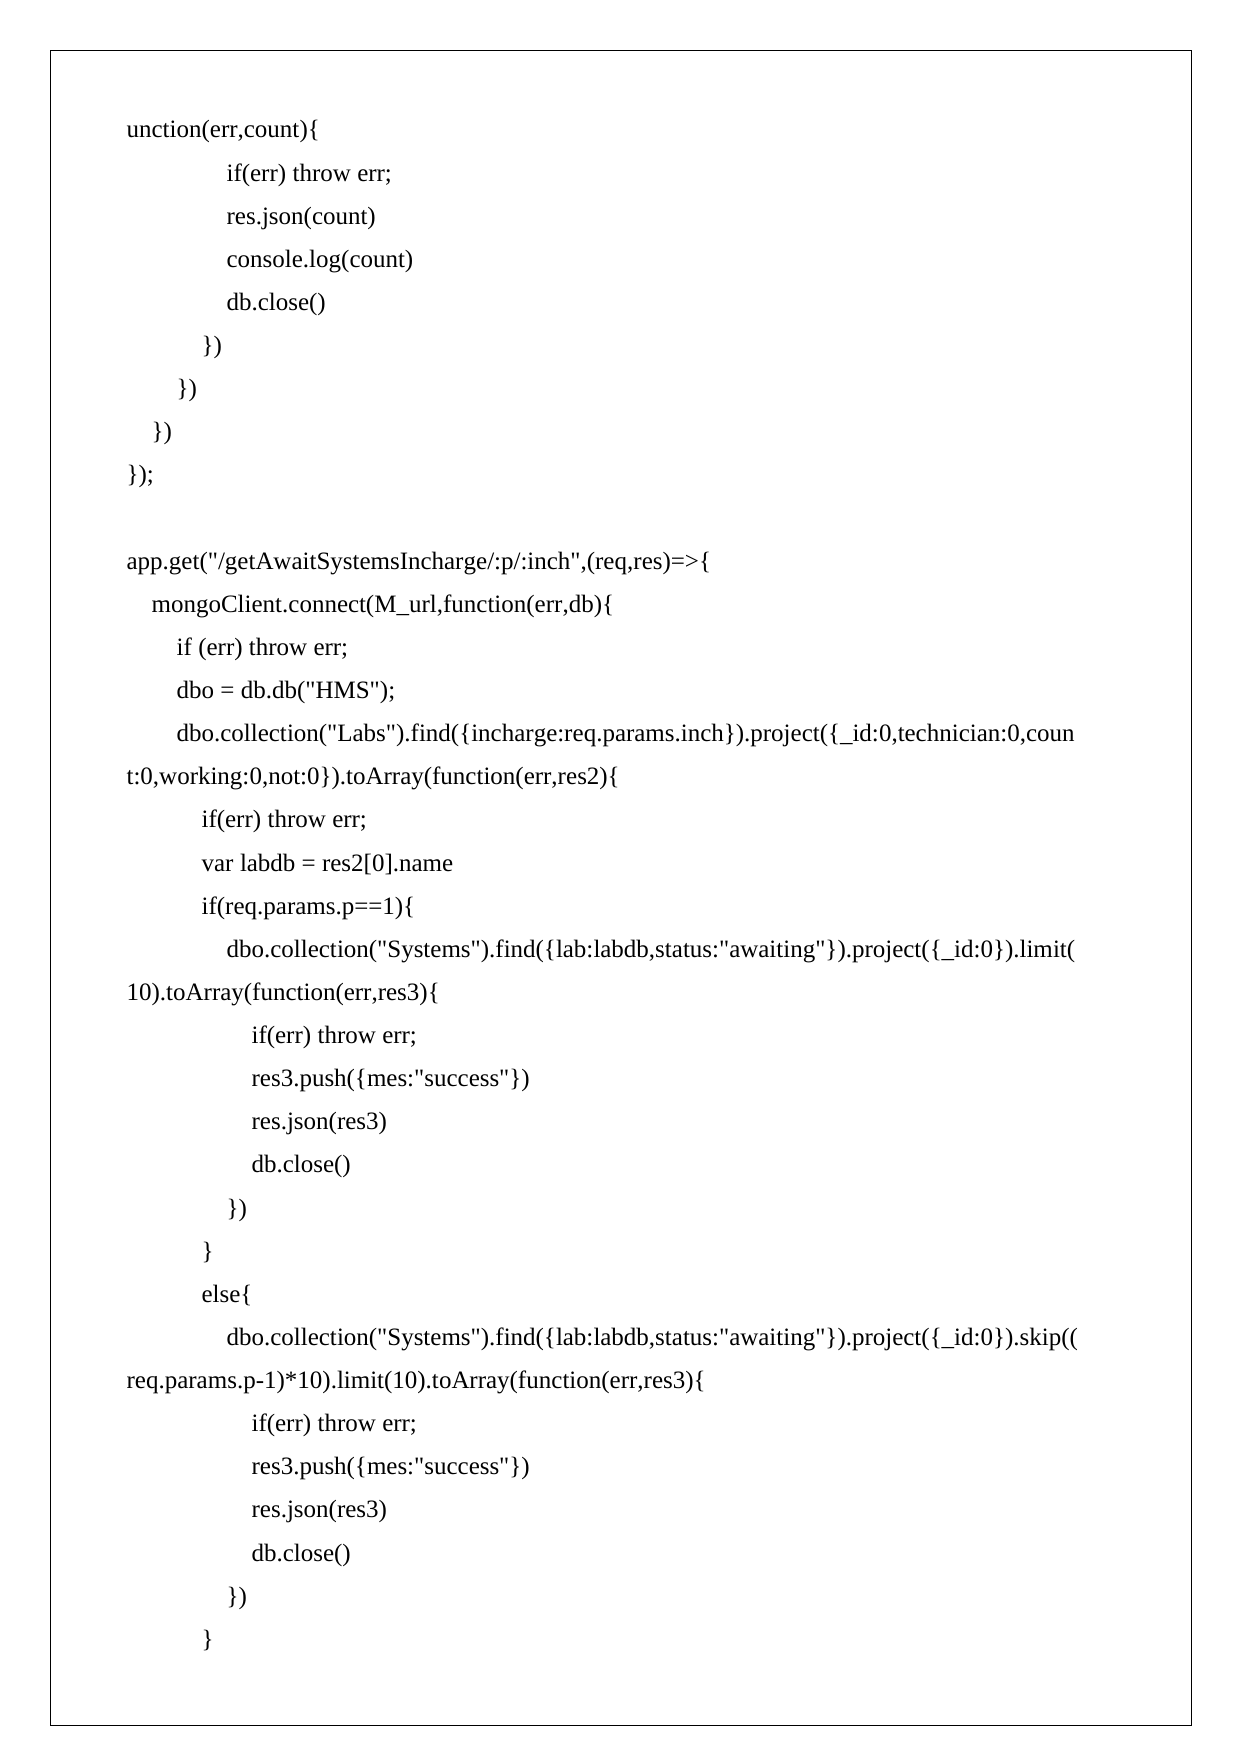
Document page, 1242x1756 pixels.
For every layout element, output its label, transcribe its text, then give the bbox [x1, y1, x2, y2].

text if(err) throw err; [126, 1020, 1079, 1049]
text res.json(count) [126, 201, 1079, 229]
text res.json(res3) [126, 1494, 1079, 1523]
text }) [126, 1193, 1079, 1221]
text app.get("/getAwaitSystemsIncharge/:p/:inch",(req,res)=>{ [126, 546, 1079, 574]
text }) [126, 330, 1079, 359]
text dbo.collection("Labs").find({incharge:req.params.inch}).project({_id:0,technician:0,count:0,working:0,not:0}).toArray(function(err,res2){ [126, 718, 1079, 790]
text if(req.params.p==1){ [126, 891, 1079, 919]
text dbo.collection("Systems").find({lab:labdb,status:"awaiting"}).project({_id:0}).skip((req.params.p-1)*10).limit(10).toArray(function(err,res3){ [126, 1322, 1079, 1394]
text }); [126, 459, 1079, 488]
text }) [126, 1581, 1079, 1609]
text if(err) throw err; [126, 158, 1079, 186]
text mongoClient.connect(M_url,function(err,db){ [126, 589, 1079, 618]
text if (err) throw err; [126, 632, 1079, 661]
text res3.push({mes:"success"}) [126, 1063, 1079, 1092]
text console.log(count) [126, 244, 1079, 273]
text if(err) throw err; [126, 804, 1079, 833]
text else{ [126, 1279, 1079, 1308]
text } [126, 1236, 1079, 1264]
text } [126, 1624, 1079, 1653]
text }) [126, 373, 1079, 402]
text if(err) throw err; [126, 1408, 1079, 1437]
text }) [126, 416, 1079, 445]
text var labdb = res2[0].name [126, 848, 1079, 876]
text dbo.collection("Systems").find({lab:labdb,status:"awaiting"}).project({_id:0}).limit(10).toArray(function(err,res3){ [126, 934, 1079, 1006]
text res3.push({mes:"success"}) [126, 1451, 1079, 1480]
text res.json(res3) [126, 1106, 1079, 1135]
text db.close() [126, 1538, 1079, 1566]
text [126, 114, 1079, 143]
text db.close() [126, 287, 1079, 316]
text db.close() [126, 1149, 1079, 1178]
text dbo = db.db("HMS"); [126, 675, 1079, 704]
